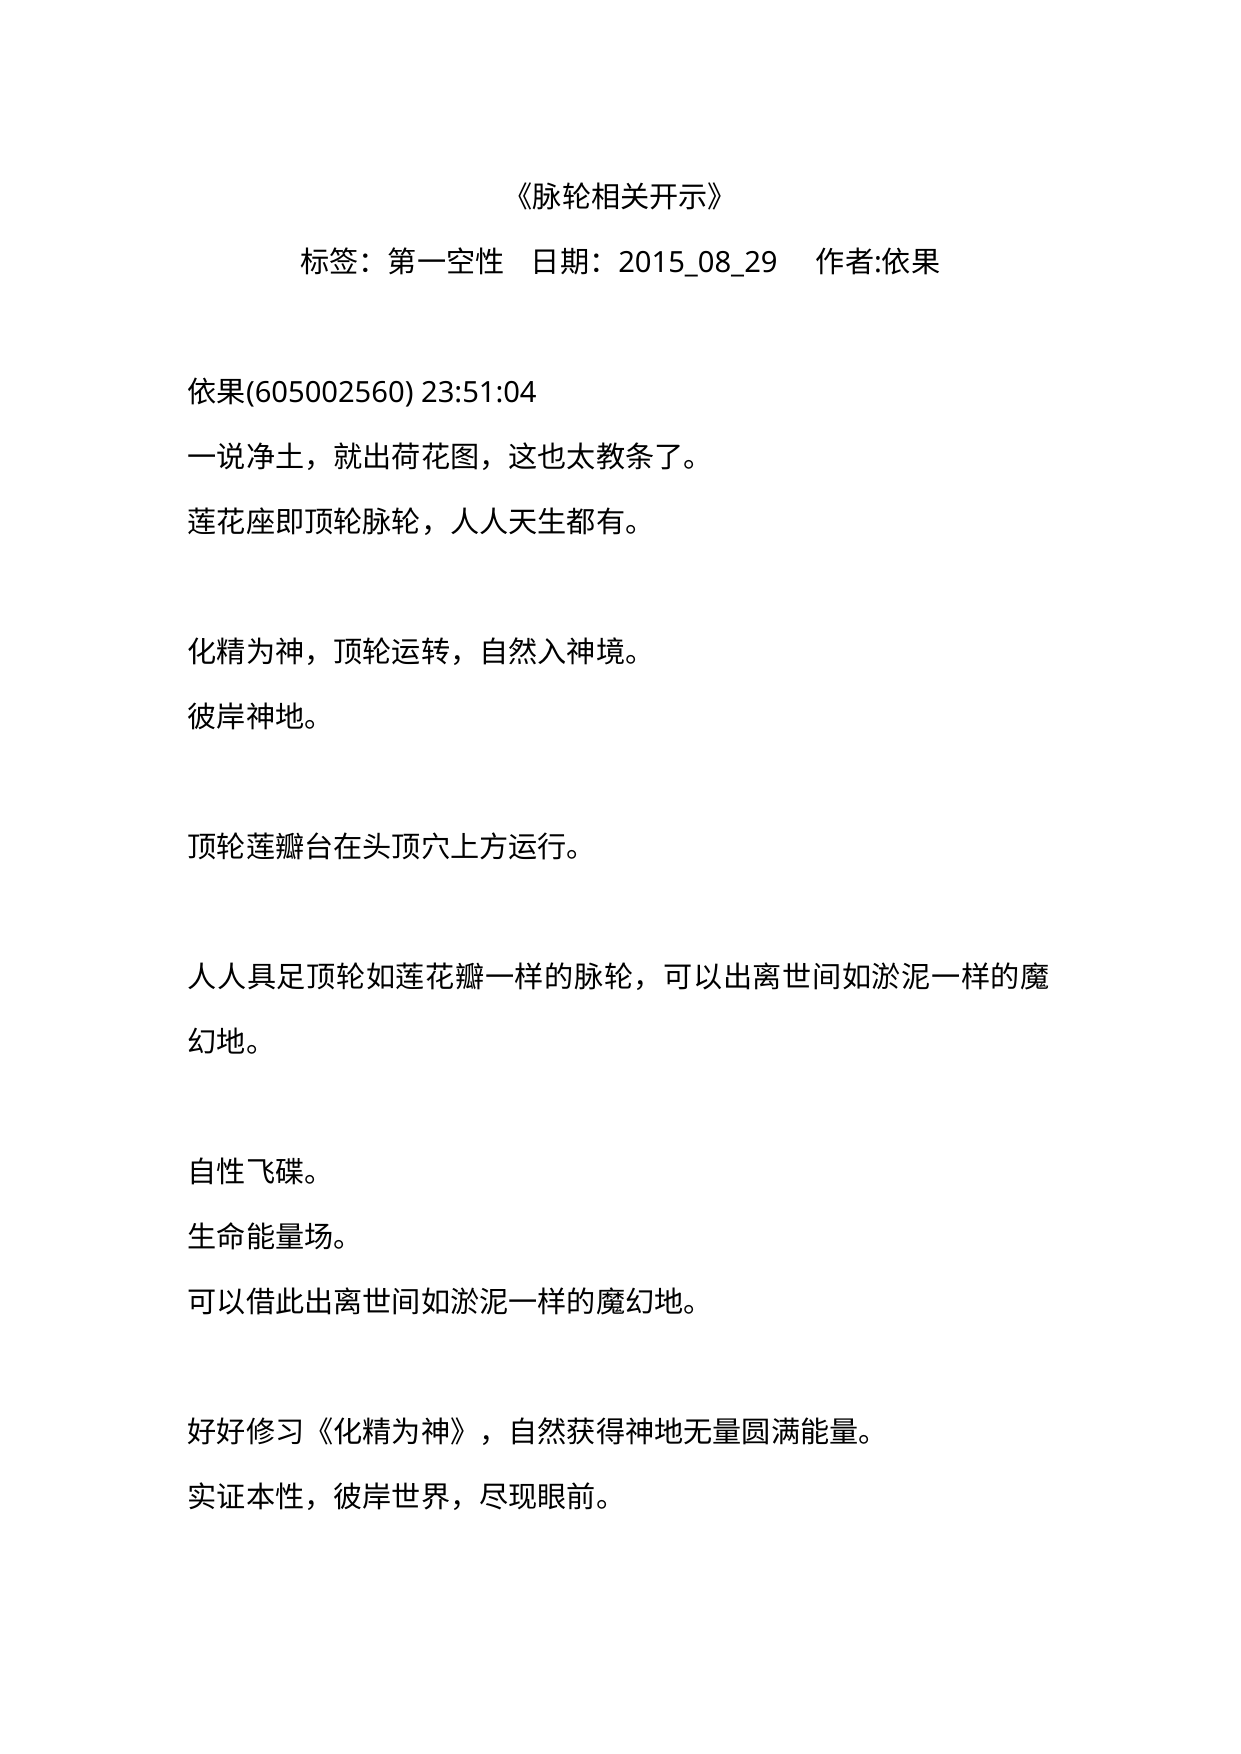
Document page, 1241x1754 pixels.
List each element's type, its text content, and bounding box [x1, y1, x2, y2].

text 标签：第一空性 日期：2015_08_29 作者:依果 [187, 227, 1053, 292]
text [187, 357, 1053, 1527]
text 《脉轮相关开示》 [187, 162, 1053, 227]
